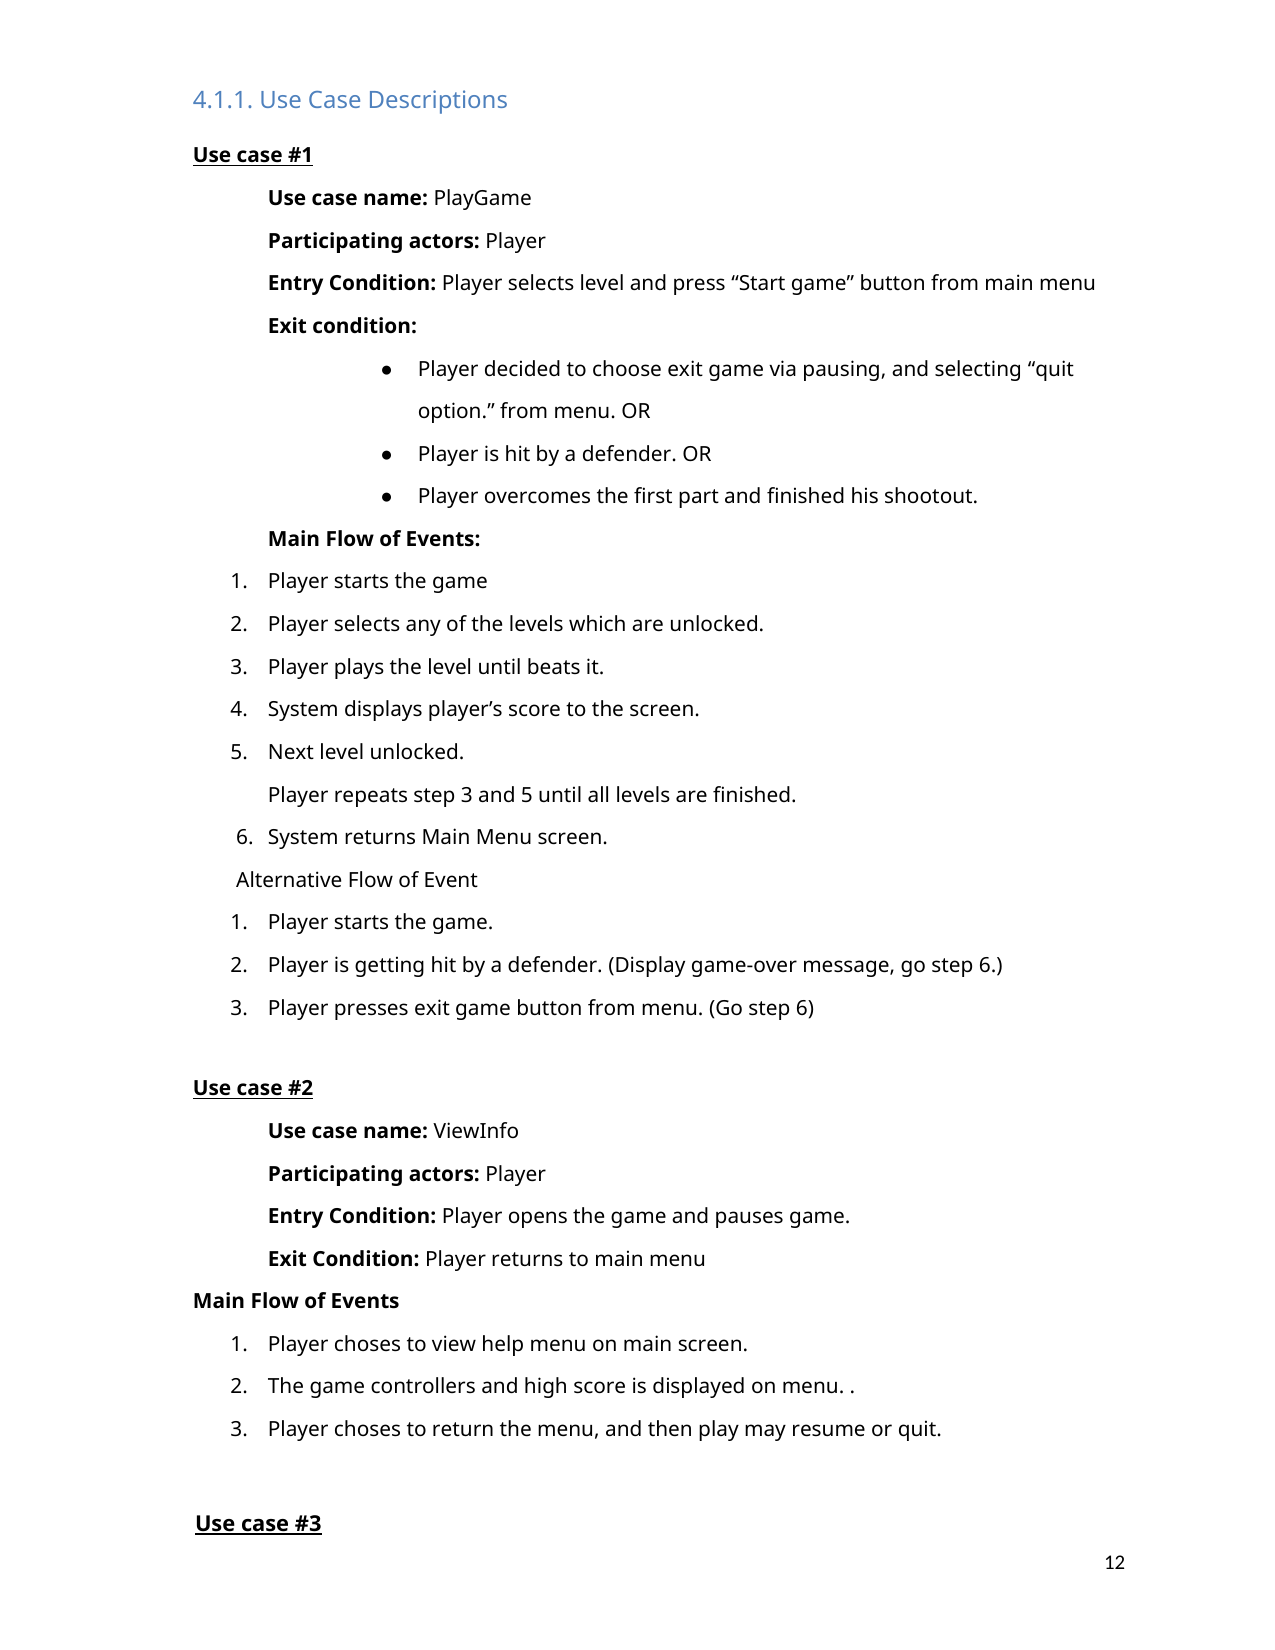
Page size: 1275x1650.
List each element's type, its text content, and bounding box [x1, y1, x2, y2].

text Use case #1 [193, 141, 1125, 169]
text Participating actors: Player [193, 226, 1125, 254]
text Main Flow of Events [193, 1286, 1125, 1315]
text Main Flow of Events: [193, 524, 1125, 552]
text Entry Condition: Player selects level and press “Start game” button from main menu [193, 268, 1125, 297]
text Participating actors: Player [193, 1159, 1125, 1187]
text Entry Condition: Player opens the game and pauses game. [193, 1201, 1125, 1230]
list Player decided to choose exit game via pausing, and selecting “quit option.” from menu. OR [380, 354, 1125, 425]
list Player overcomes the first part and finished his shootout. [380, 481, 1125, 510]
list The game controllers and high score is displayed on menu. . [230, 1372, 1125, 1400]
text 4.1.1. Use Case Descriptions [193, 83, 1125, 115]
text Exit condition: [193, 311, 1125, 339]
text Use case name: ViewInfo [193, 1116, 1125, 1144]
list Player starts the game. [230, 907, 1125, 936]
list Player is getting hit by a defender. (Display game-over message, go step 6.) [230, 950, 1125, 978]
list Player selects any of the levels which are unlocked. [230, 609, 1125, 638]
text Use case #2 [193, 1073, 1125, 1102]
text 6. System returns Main Menu screen. [193, 822, 1125, 851]
list Player choses to return the menu, and then play may resume or quit. [230, 1414, 1125, 1443]
text Exit Condition: Player returns to main menu [193, 1244, 1125, 1272]
text Player repeats step 3 and 5 until all levels are finished. [193, 780, 1125, 808]
list Player presses exit game button from menu. (Go step 6) [230, 993, 1125, 1021]
list System displays player’s score to the screen. [230, 694, 1125, 723]
text Use case name: PlayGame [193, 183, 1125, 212]
list Player choses to view help menu on main screen. [230, 1329, 1125, 1357]
text Use case #3 [195, 1508, 1125, 1537]
list Player plays the level until beats it. [230, 652, 1125, 680]
text Alternative Flow of Event [193, 865, 1125, 893]
list Player starts the game [230, 567, 1125, 595]
list Player is hit by a defender. OR [380, 439, 1125, 467]
list Next level unlocked. [230, 737, 1125, 766]
